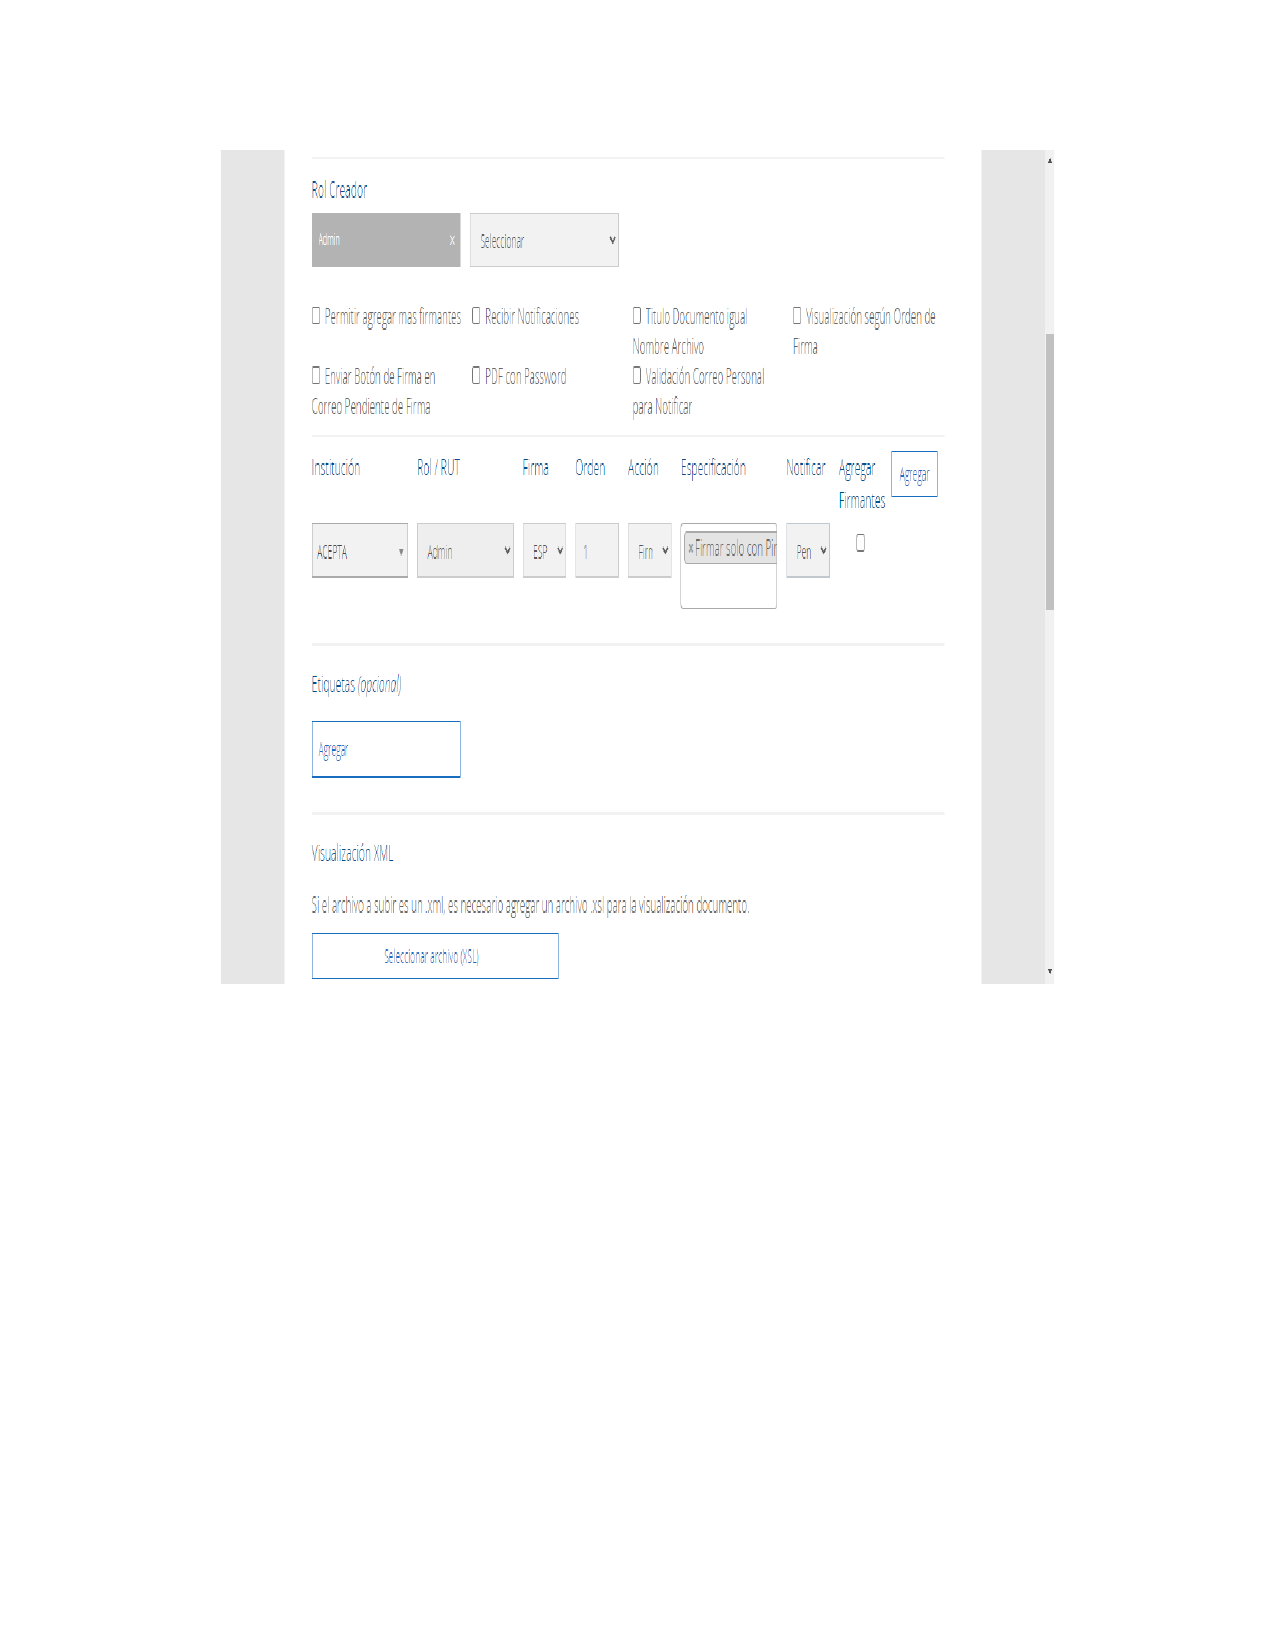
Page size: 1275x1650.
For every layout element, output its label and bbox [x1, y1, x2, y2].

picture [220, 184, 1055, 1018]
